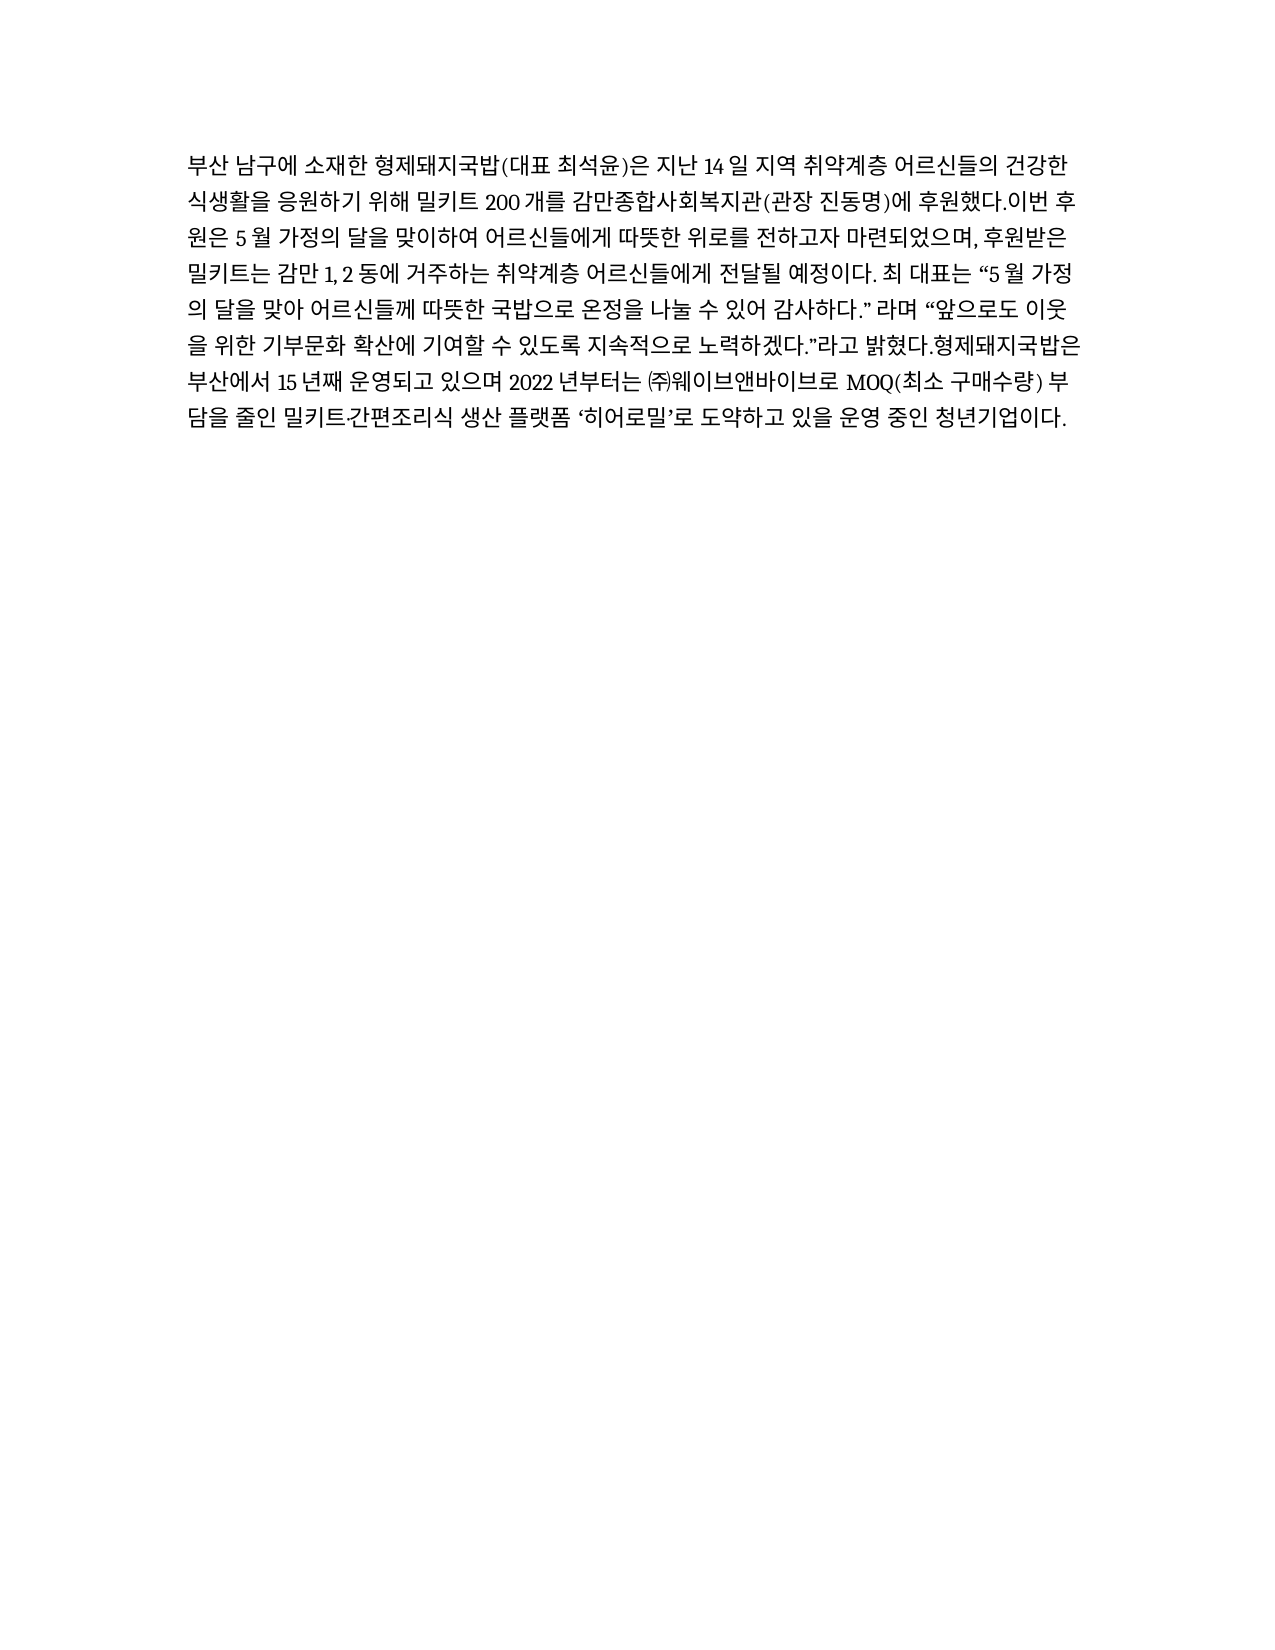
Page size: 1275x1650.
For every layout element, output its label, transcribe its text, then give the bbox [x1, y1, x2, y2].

text 부산 남구에 소재한 형제돼지국밥(대표 최석윤)은 지난 14일 지역 취약계층 어르신들의 건강한 식생활을 응원하기 위해 밀키트 200개를 감만종합사회복지관(관장 진동명)에 후원했다.이번 후원은 5월 가정의 달을 맞이하여 어르신들에게 따뜻한 위로를 전하고자 마련되었으며, 후원받은 밀키트는 감만1, 2동에 거주하는 취약계층 어르신들에게 전달될 예정이다. 최 대표는 “5월 가정의 달을 맞아 어르신들께 따뜻한 국밥으로 온정을 나눌 수 있어 감사하다.” 라며 “앞으로도 이웃을 위한 기부문화 확산에 기여할 수 있도록 지속적으로 노력하겠다.”라고 밝혔다.형제돼지국밥은 부산에서 15년째 운영되고 있으며 2022년부터는 ㈜웨이브앤바이브로 MOQ(최소 구매수량) 부담을 줄인 밀키트·간편조리식 생산 플랫폼 ‘히어로밀’로 도약하고 있을 운영 중인 청년기업이다. [187, 150, 1087, 433]
